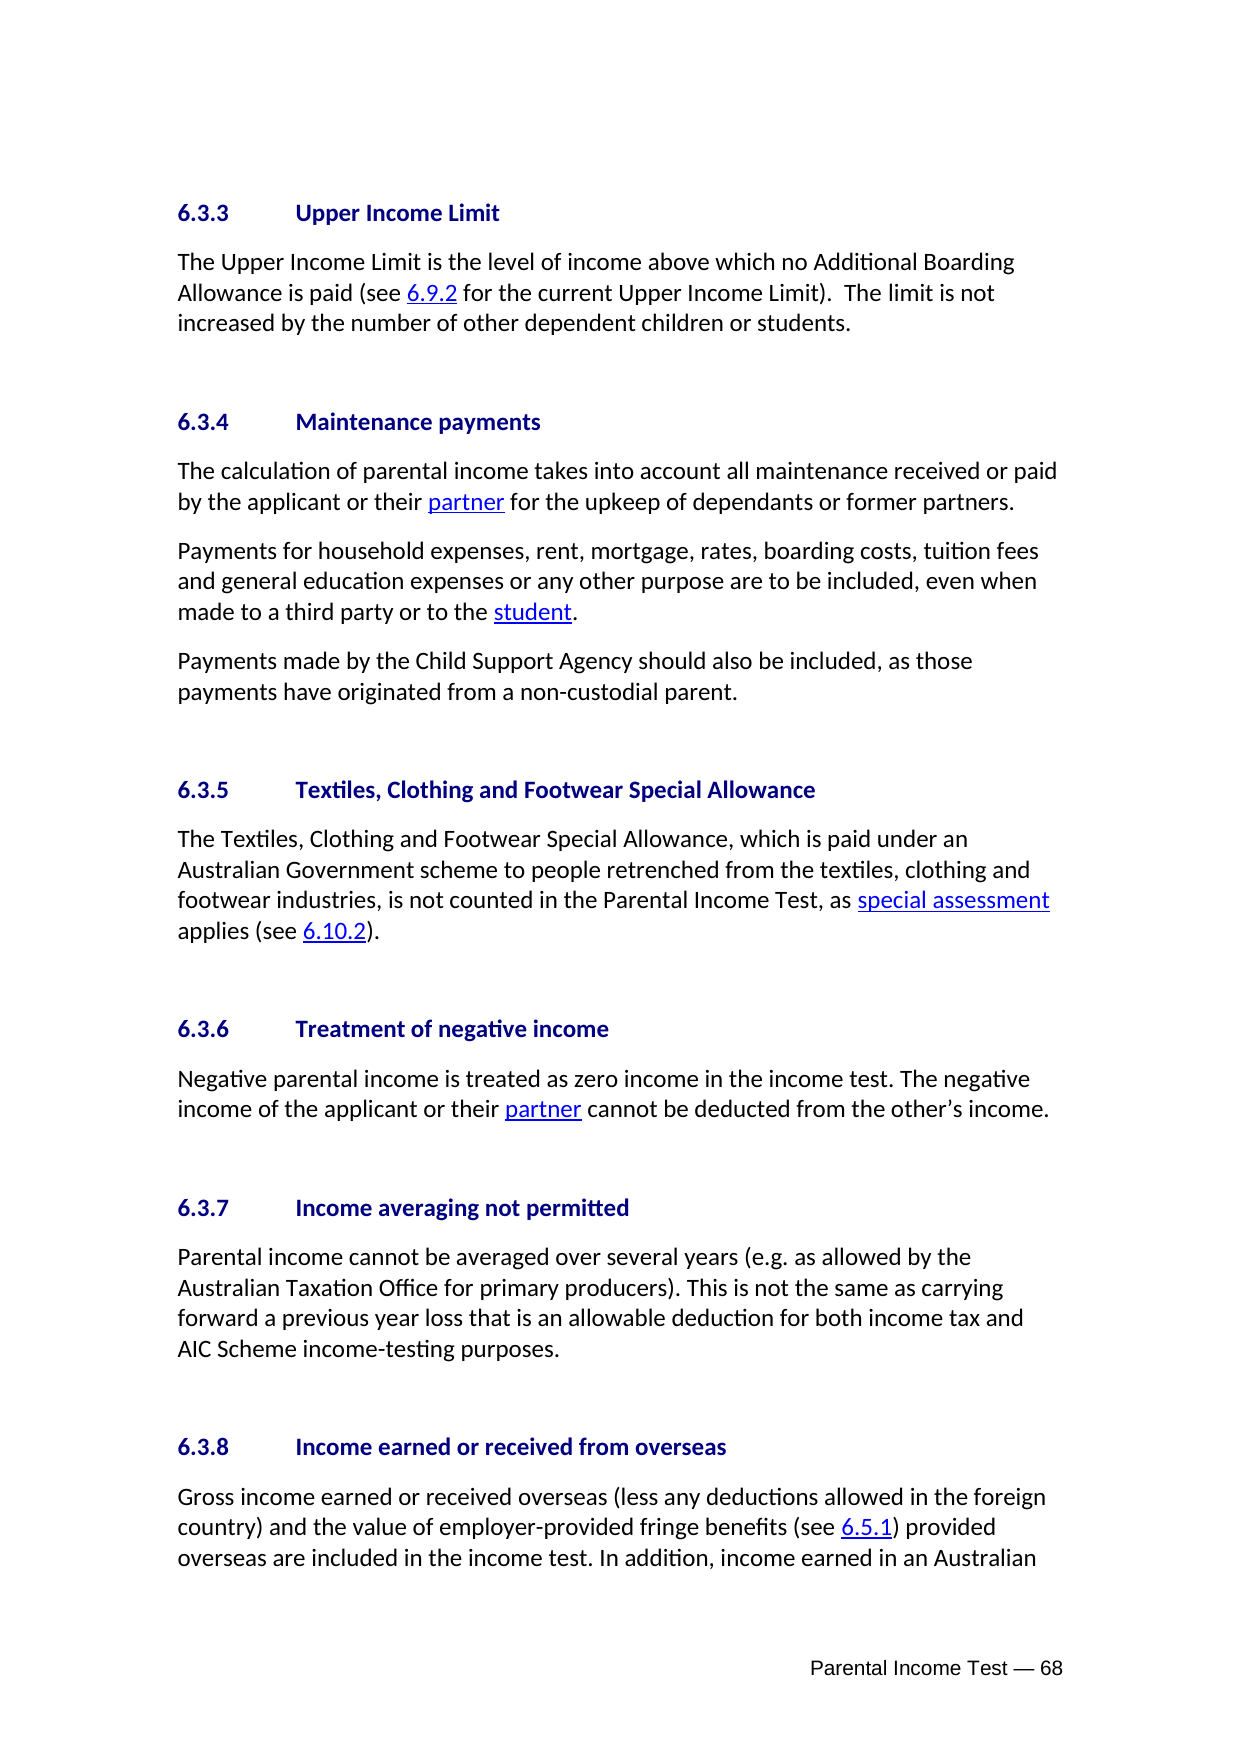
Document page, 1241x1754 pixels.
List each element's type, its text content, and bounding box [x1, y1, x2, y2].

subtitle 6.3.3 Upper Income Limit [177, 197, 1063, 227]
text The calculation of parental income takes into account all maintenance received or paid by the applicant or their partner for the upkeep of dependants or former partners. [177, 455, 1063, 516]
subtitle 6.3.5 Textiles, Clothing and Footwear Special Allowance [177, 774, 1063, 805]
subtitle 6.3.6 Treatment of negative income [177, 1014, 1063, 1044]
text The Upper Income Limit is the level of income above which no Additional Boarding Allowance is paid (see 6.9.2 for the current Upper Income Limit). The limit is not increased by the number of other dependent children or students. [177, 246, 1063, 338]
subtitle 6.3.4 Maintenance payments [177, 406, 1063, 436]
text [177, 1481, 1063, 1572]
text Payments made by the Child Support Agency should also be included, as those payments have originated from a non-custodial parent. [177, 645, 1063, 706]
text The Textiles, Clothing and Footwear Special Allowance, which is paid under an Australian Government scheme to people retrenched from the textiles, clothing and footwear industries, is not counted in the Parental Income Test, as special assessment applies (see 6.10.2). [177, 823, 1063, 946]
subtitle 6.3.7 Income averaging not permitted [177, 1192, 1063, 1222]
subtitle 6.3.8 Income earned or received from overseas [177, 1431, 1063, 1462]
text Payments for household expenses, rent, mortgage, rates, boarding costs, tuition fees and general education expenses or any other purpose are to be included, even when made to a third party or to the student. [177, 535, 1063, 626]
text Parental income cannot be averaged over several years (e.g. as allowed by the Australian Taxation Office for primary producers). This is not the same as carrying forward a previous year loss that is an allowable deduction for both income tax and AIC Scheme income-testing purposes. [177, 1241, 1063, 1363]
text Negative parental income is treated as zero income in the income test. The negative income of the applicant or their partner cannot be deducted from the other’s income. [177, 1063, 1063, 1124]
